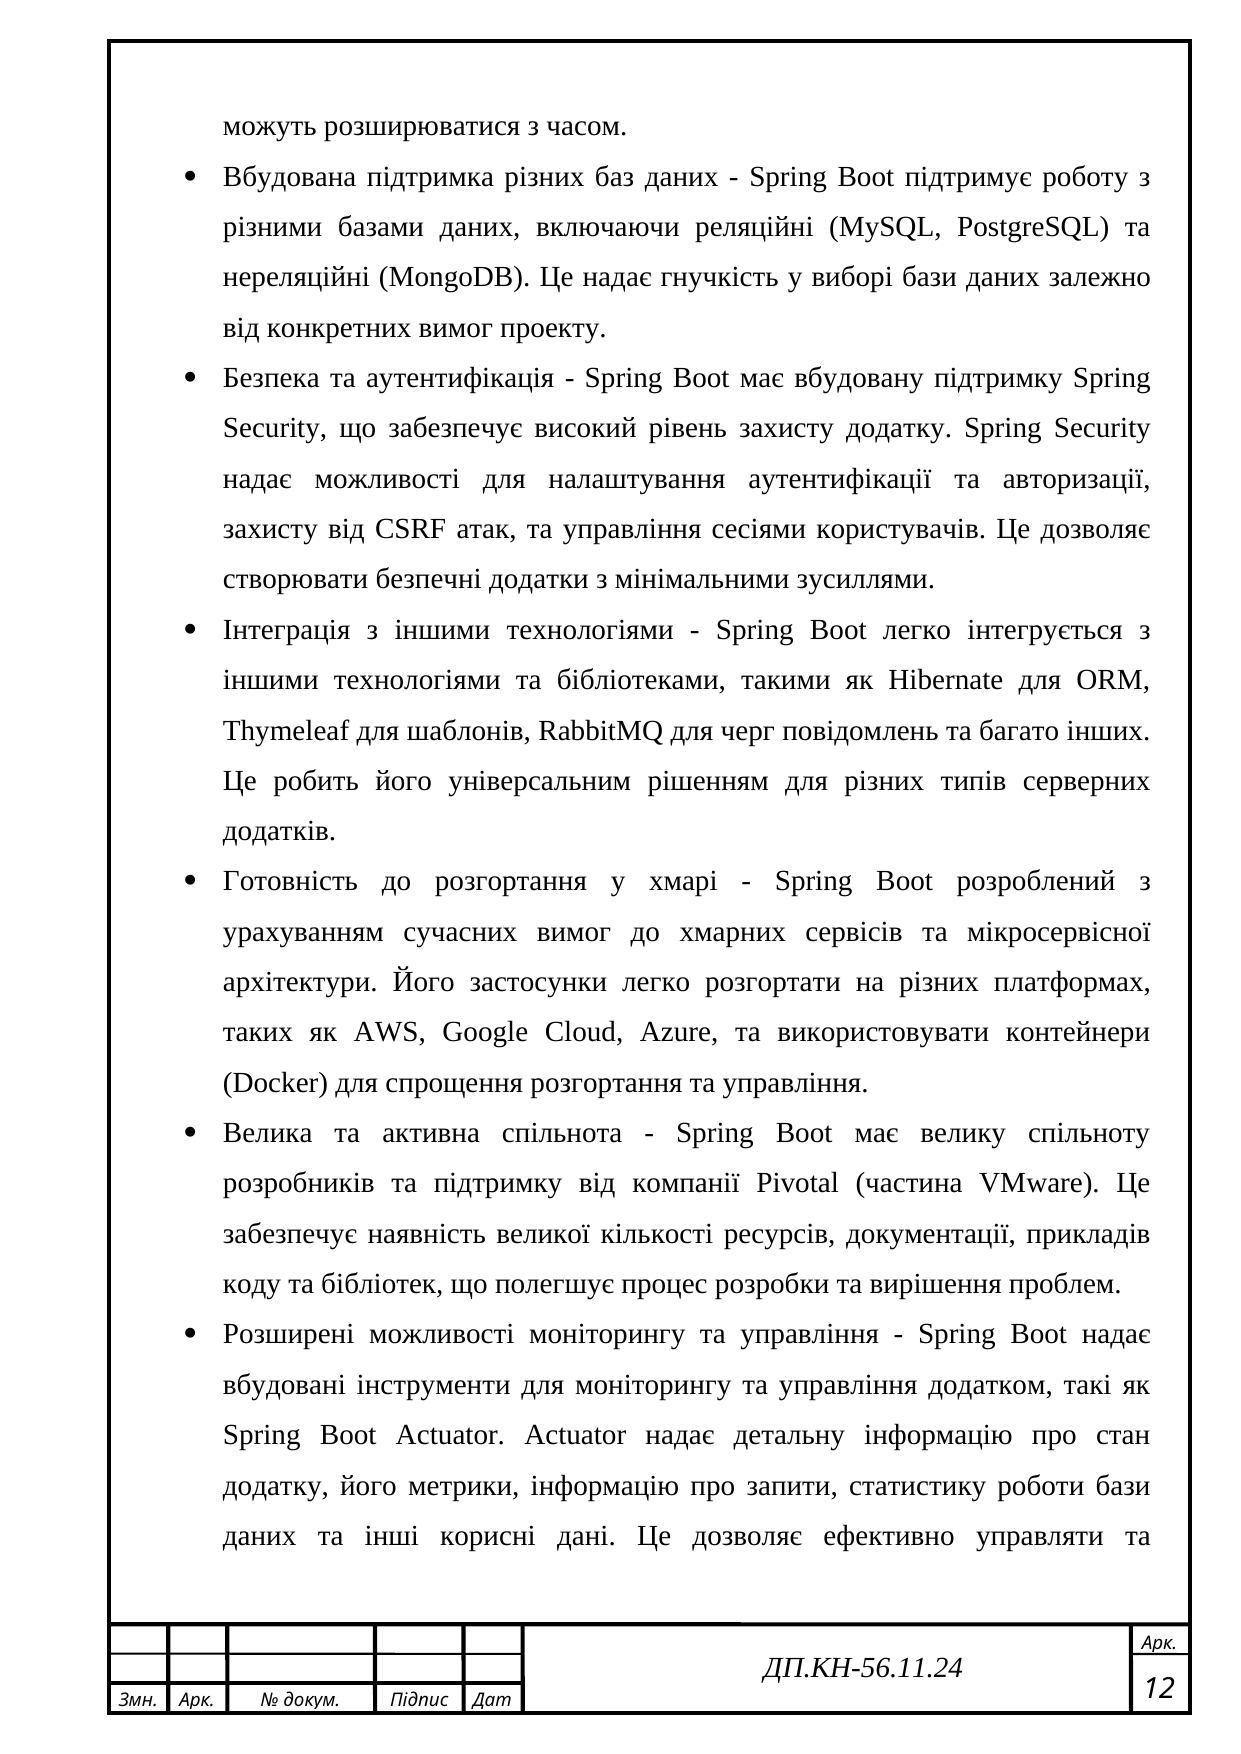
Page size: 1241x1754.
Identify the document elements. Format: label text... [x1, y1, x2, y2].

list Безпека та аутентифікація - Spring Boot має вбудовану підтримку Spring Security, що забезпечує високий рівень захисту додатку. Spring Security надає можливості для налаштування аутентифікації та авторизації, захисту від CSRF атак, та управління сесіями користувачів. Це дозволяє створювати безпечні додатки з мінімальними зусиллями. [185, 360, 1152, 595]
list Інтеграція з іншими технологіями - Spring Boot легко інтегрується з іншими технологіями та бібліотеками, такими як Hibernate для ORM, Thymeleaf для шаблонів, RabbitMQ для черг повідомлень та багато інших. Це робить його універсальним рішенням для різних типів серверних додатків. [185, 612, 1152, 847]
list Велика та активна спільнота - Spring Boot має велику спільноту розробників та підтримку від компанії Pivotal (частина VMware). Це забезпечує наявність великої кількості ресурсів, документації, прикладів коду та бібліотек, що полегшує процес розробки та вирішення проблем. [185, 1115, 1152, 1300]
list Готовність до розгортання у хмарі - Spring Boot розроблений з урахуванням сучасних вимог до хмарних сервісів та мікросервісної архітектури. Його застосунки легко розгортати на різних платформах, таких як AWS, Google Cloud, Azure, та використовувати контейнери (Docker) для спрощення розгортання та управління. [185, 863, 1152, 1098]
list Вбудована підтримка різних баз даних - Spring Boot підтримує роботу з різними базами даних, включаючи реляційні (MySQL, PostgreSQL) та нереляційні (MongoDB). Це надає гнучкість у виборі бази даних залежно від конкретних вимог проекту. [185, 159, 1152, 343]
